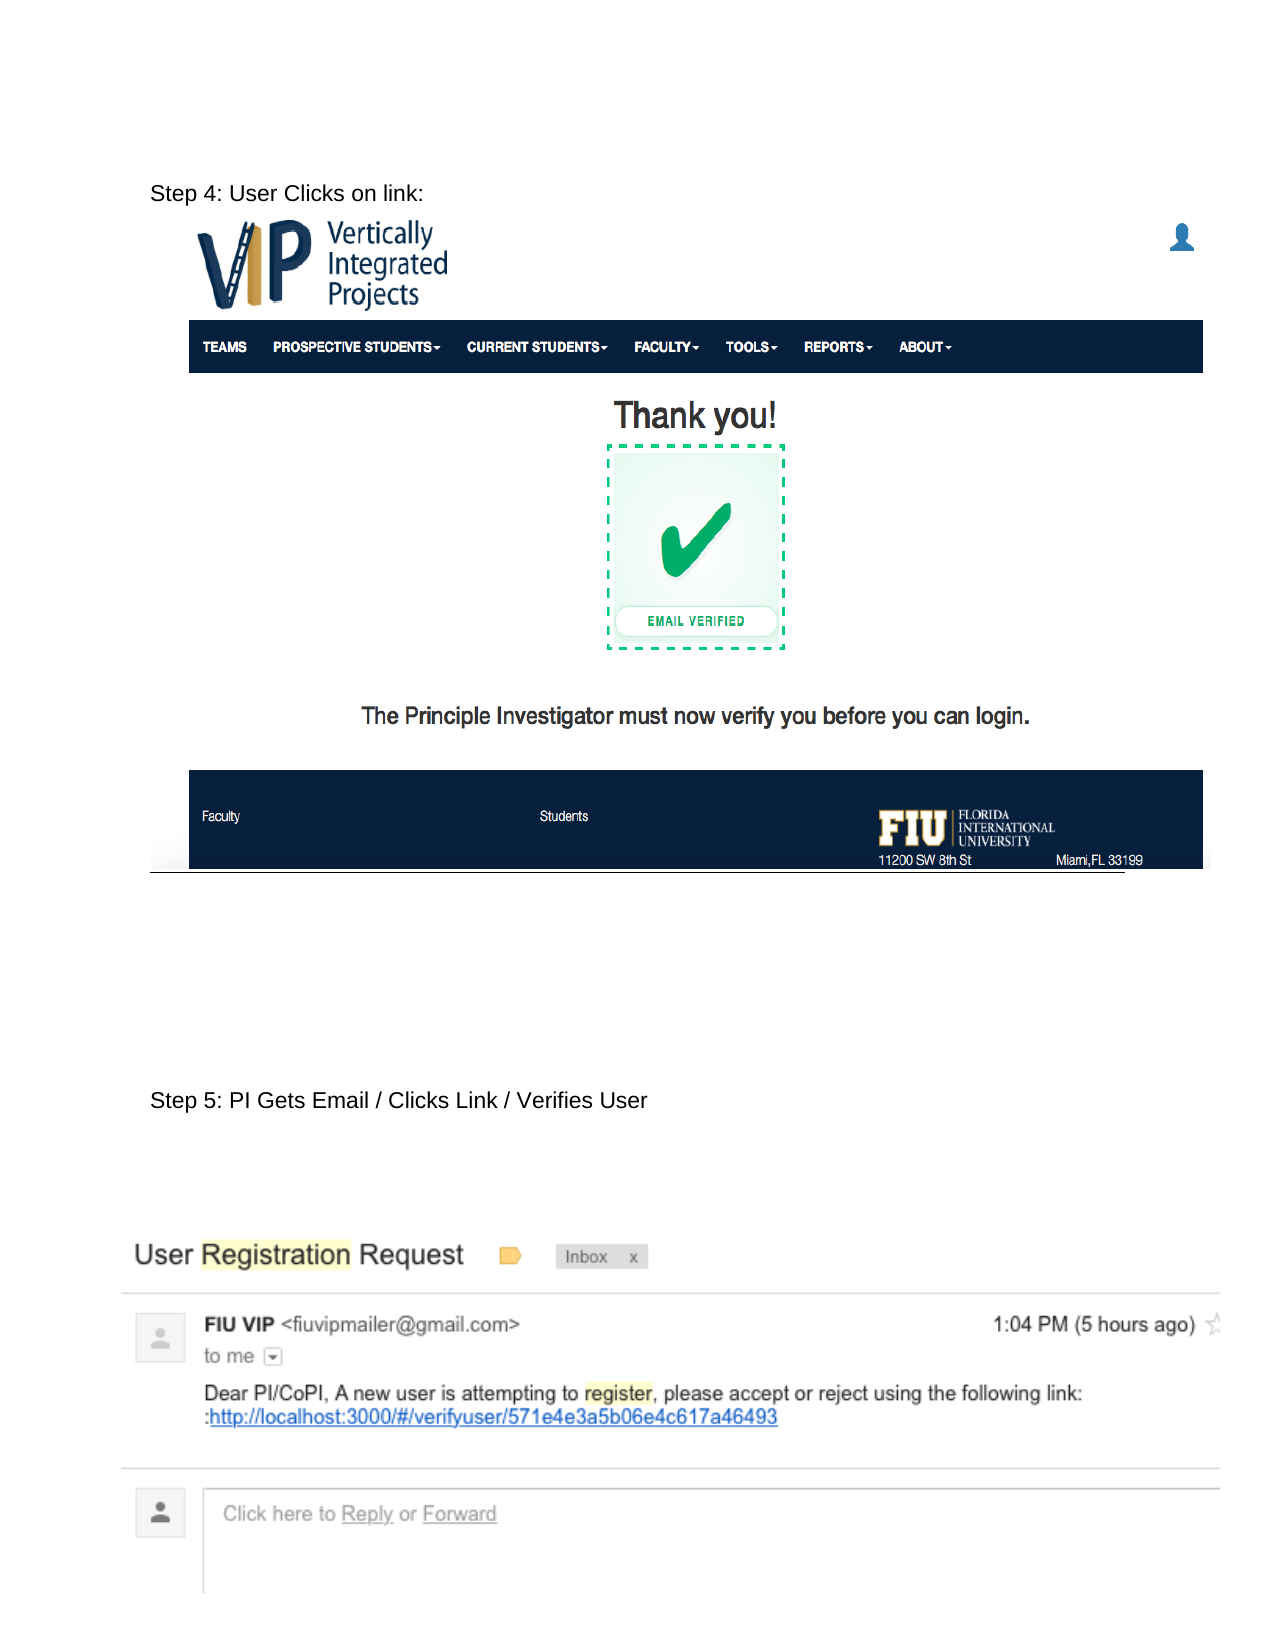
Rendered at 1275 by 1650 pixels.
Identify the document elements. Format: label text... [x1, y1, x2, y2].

picture [150, 210, 1211, 869]
text Step 4: User Clicks on link: [150, 180, 1125, 207]
picture [106, 1230, 1221, 1593]
text Step 5: PI Gets Email / Clicks Link / Verifies User [150, 1087, 1125, 1113]
